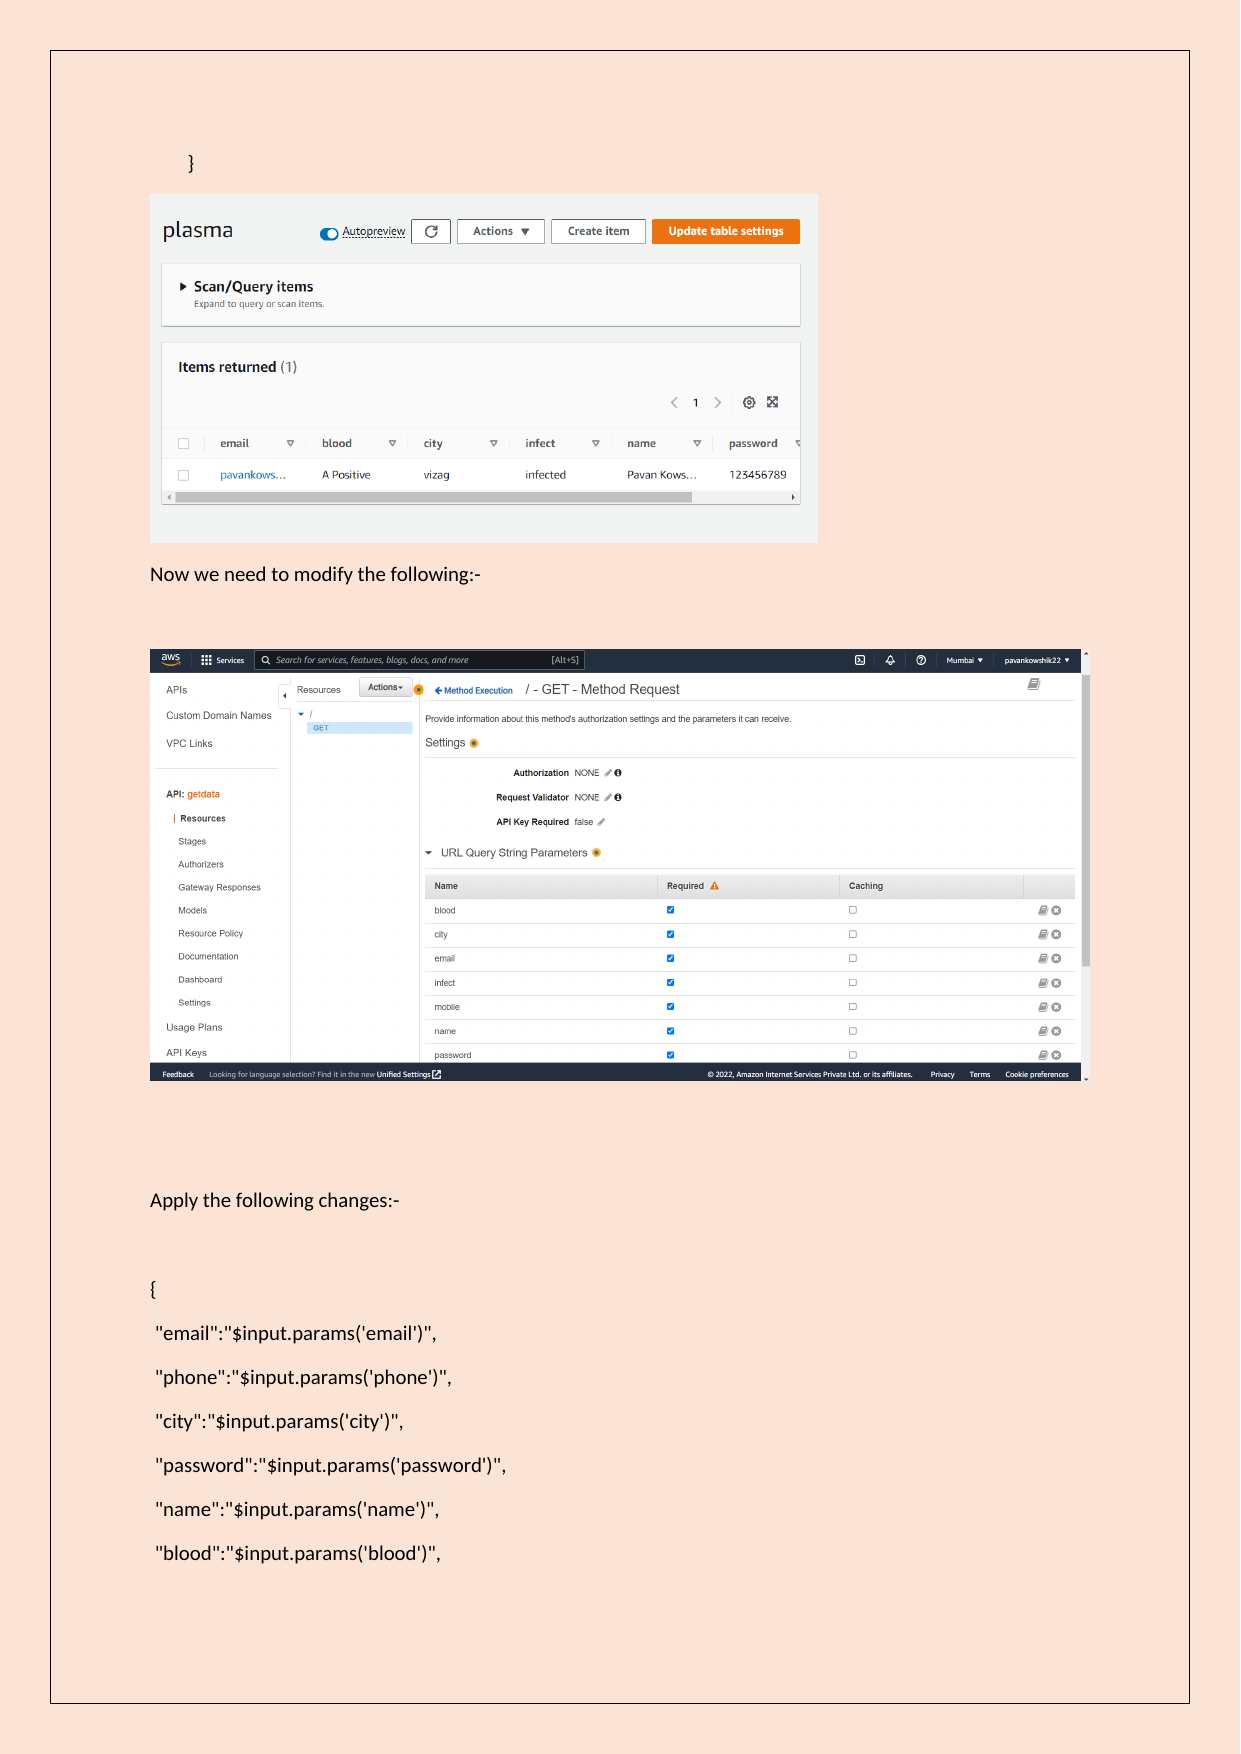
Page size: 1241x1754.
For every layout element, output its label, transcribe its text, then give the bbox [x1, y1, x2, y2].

text Now we need to modify the following:- [150, 561, 1090, 587]
text "email":"$input.params('email')", [150, 1320, 1090, 1345]
text "phone":"$input.params('phone')", [150, 1364, 1090, 1389]
text "blood":"$input.params('blood')", [150, 1540, 1090, 1566]
picture [150, 649, 1091, 1081]
text "password":"$input.params('password')", [150, 1452, 1090, 1477]
text "city":"$input.params('city')", [150, 1408, 1090, 1433]
text { [150, 1276, 1090, 1301]
text Apply the following changes:- [150, 1188, 1090, 1213]
text "name":"$input.params('name')", [150, 1496, 1090, 1521]
text } [187, 150, 1090, 175]
picture [150, 194, 819, 543]
